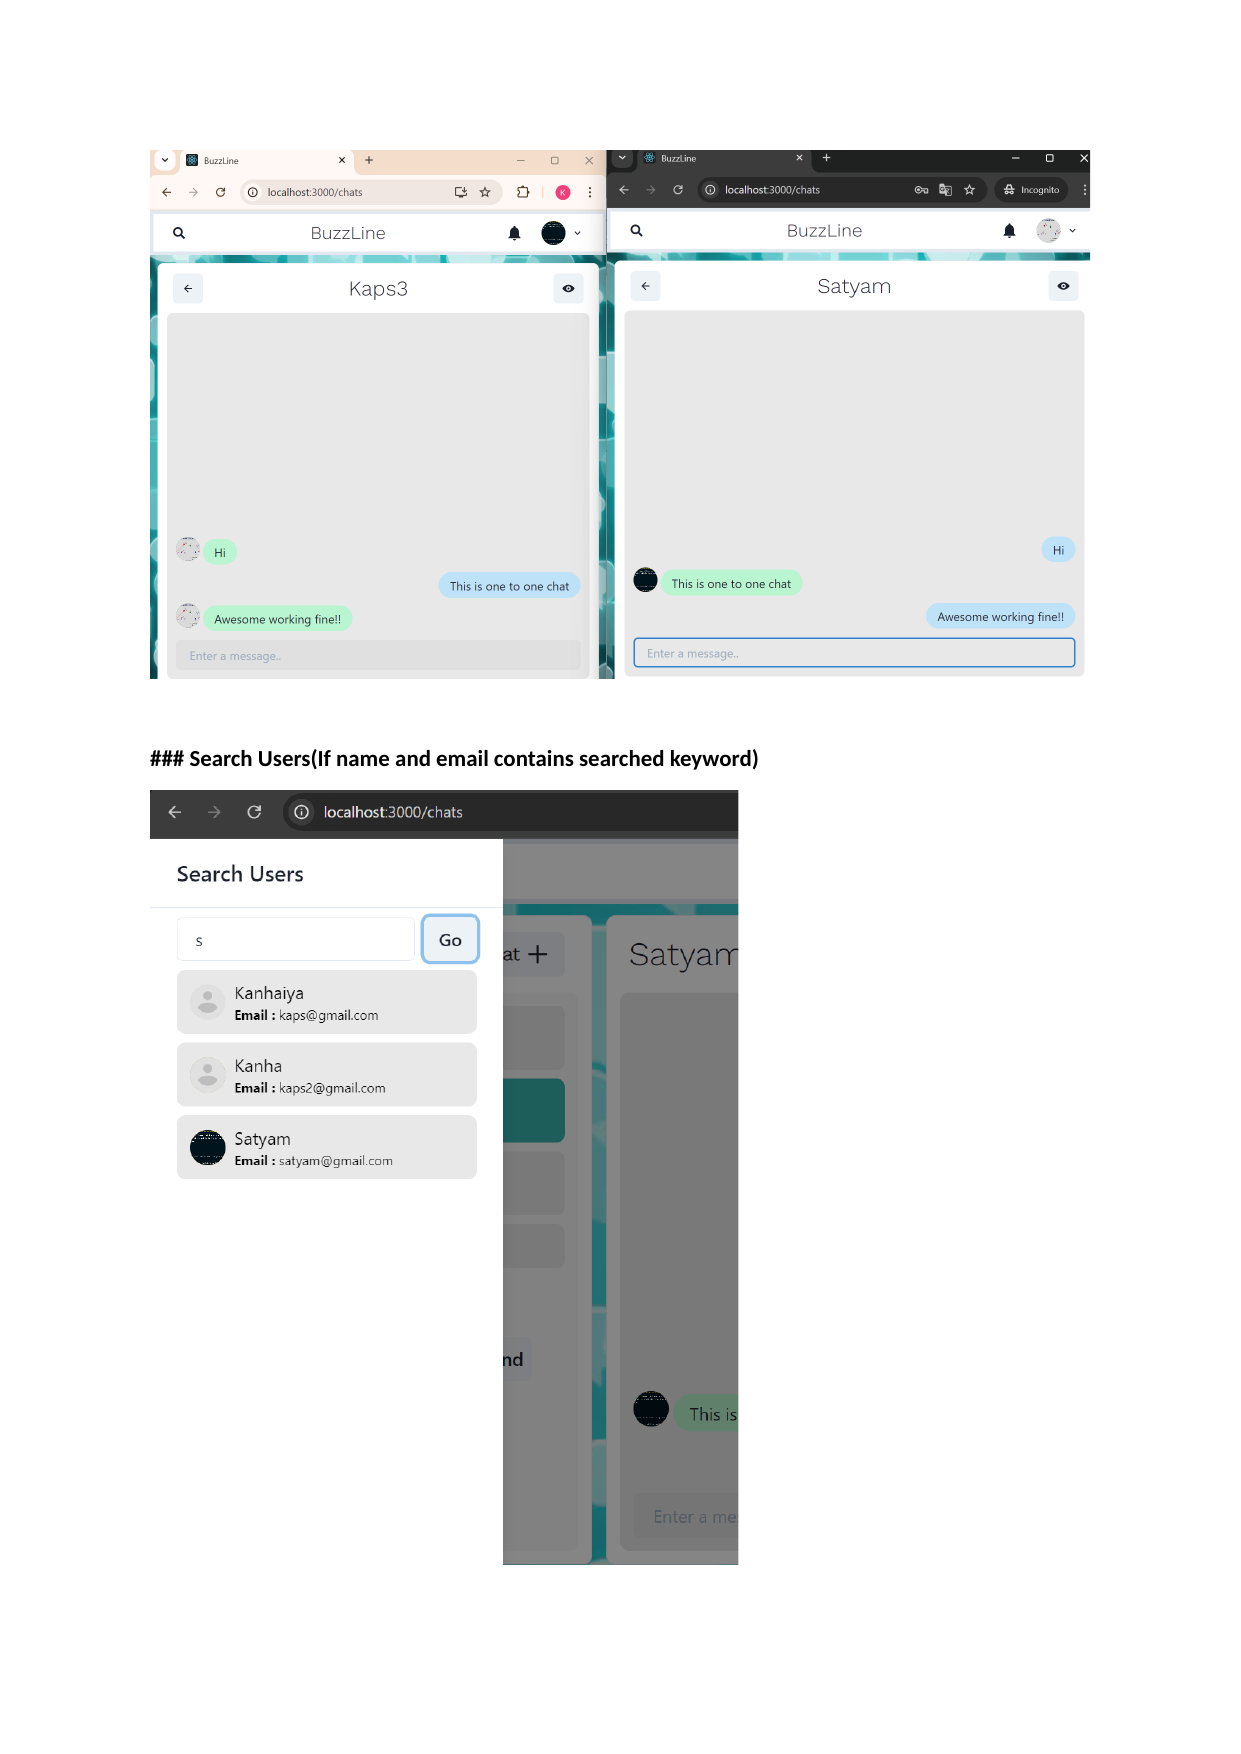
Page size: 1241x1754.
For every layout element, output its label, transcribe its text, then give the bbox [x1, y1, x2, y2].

text ### Search Users(If name and email contains searched keyword) [150, 744, 1090, 772]
picture [150, 150, 1091, 679]
picture [150, 790, 739, 1565]
